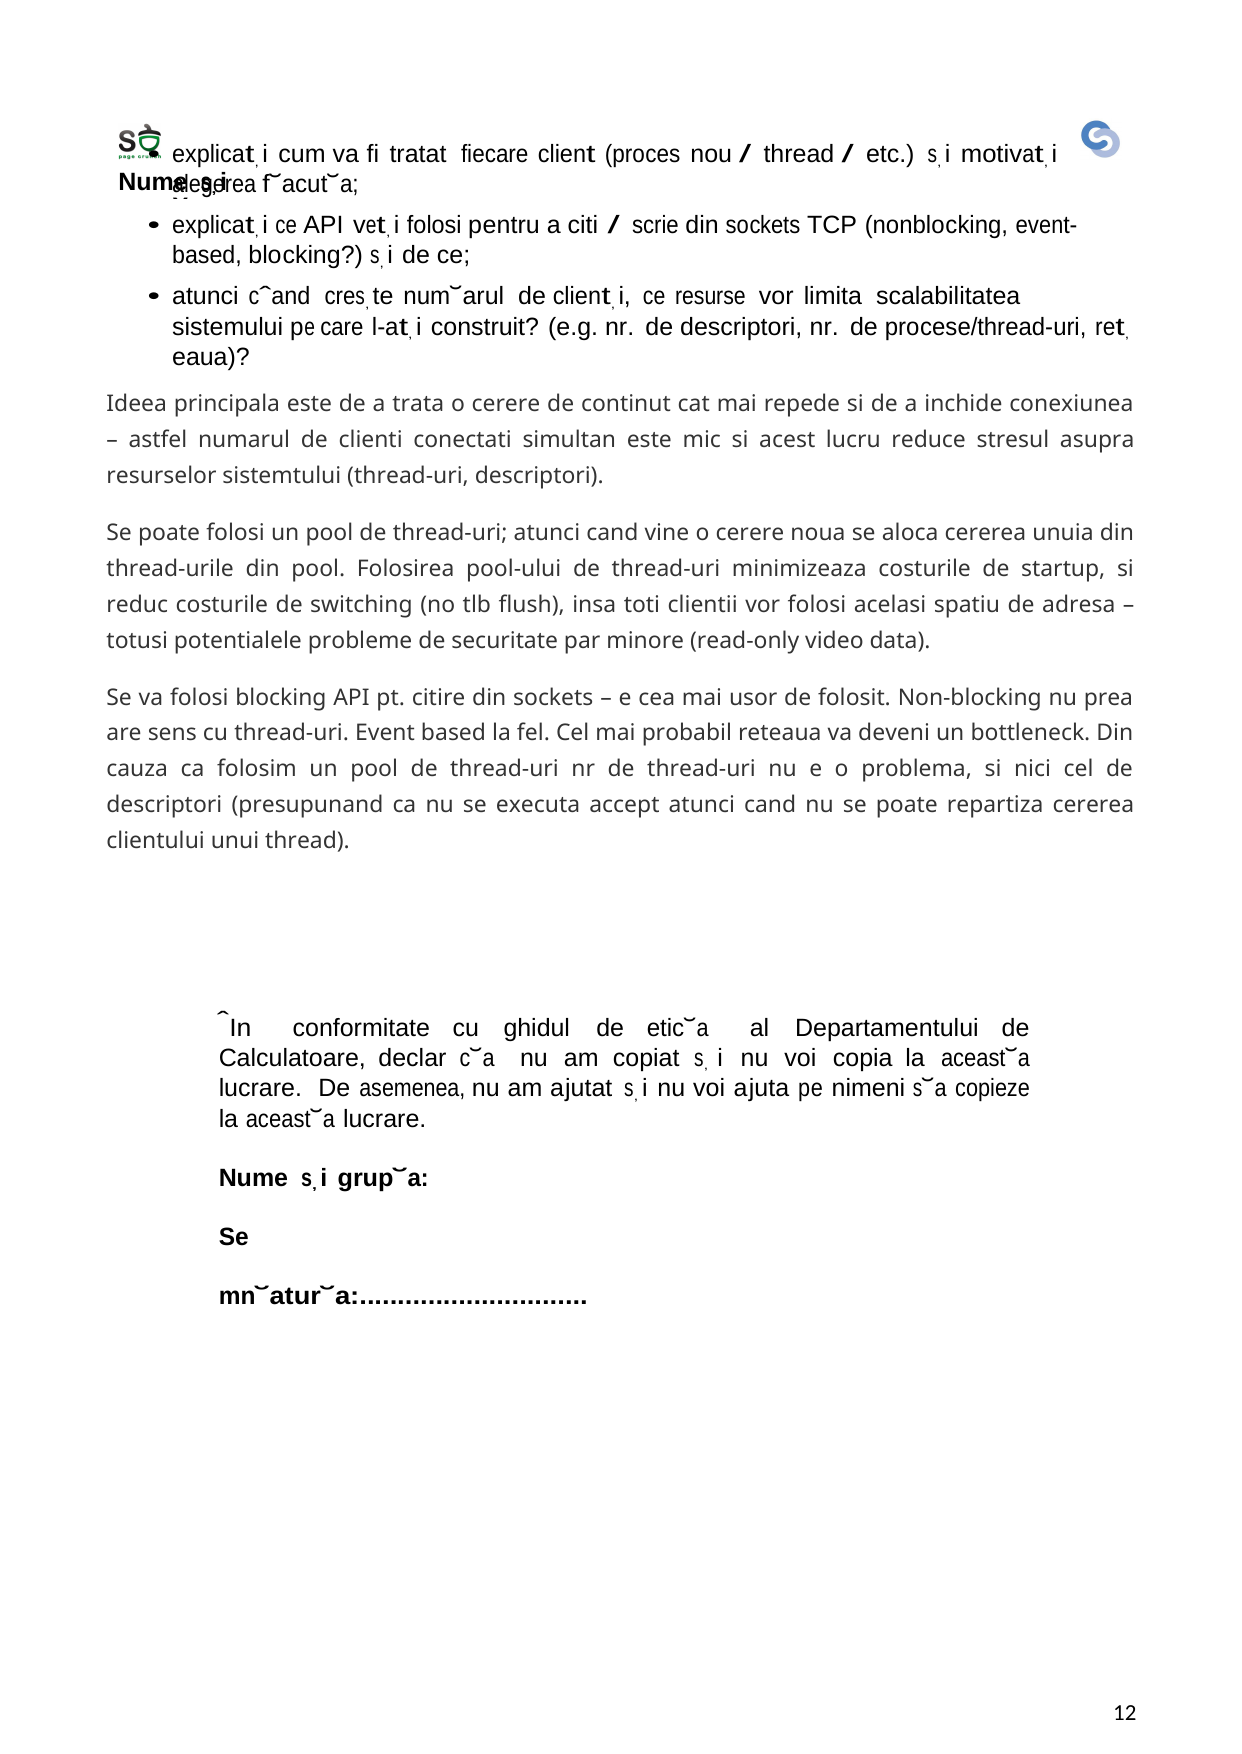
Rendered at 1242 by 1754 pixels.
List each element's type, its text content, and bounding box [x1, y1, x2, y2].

text Nume s, i grup˘a: Semn˘atur˘a:.............................. [218, 1163, 600, 1309]
text Se poate folosi un pool de thread-uri; atunci cand vine o cerere noua se aloca cererea unuia din thread-urile din pool. Folosirea pool-ului de thread-uri minimizeaza costurile de startup, si reduc costurile de switching (no tlb flush), insa toti clientii vor folosi acelasi spatiu de adresa – totusi potentialele probleme de securitate par minore (read-only video data). [106, 516, 1135, 655]
text Ideea principala este de a trata o cerere de continut cat mai repede si de a inchide conexiunea – astfel numarul de clienti conectati simultan este mic si acest lucru reduce stresul asupra resurselor sistemtului (thread-uri, descriptori). [106, 387, 1135, 490]
picture [118, 123, 162, 160]
text • explicat, i ce API vet, i folosi pentru a citi / scrie din sockets TCP (nonblocking, event-based, blocking?) s, i de ce; [147, 210, 1130, 270]
text • explicat, i cum va fi tratat fiecare client (proces nou / thread / etc.) s, i motivat, i alegerea f˘acut˘a; [147, 139, 1130, 198]
text • atunci cˆand cres, te num˘arul de client, i, ce resurse vor limita scalabilitatea sistemului pe care l-at, i construit? (e.g. nr. de descriptori, nr. de procese/thread-uri, ret, eaua)? [147, 281, 1131, 371]
picture [1079, 118, 1123, 139]
text ˆIn conformitate cu ghidul de etic˘a al Departamentului de Calculatoare, declar c˘a nu am copiat s, i nu voi copia la aceast˘a lucrare. De asemenea, nu am ajutat s, i nu voi ajuta pe nimeni s˘a copieze la aceast˘a lucrare. [217, 1006, 1030, 1132]
text Se va folosi blocking API pt. citire din sockets – e cea mai usor de folosit. Non-blocking nu prea are sens cu thread-uri. Event based la fel. Cel mai probabil reteaua va deveni un bottleneck. Din cauza ca folosim un pool de thread-uri nr de thread-uri nu e o problema, si nici cel de descriptori (presupunand ca nu se executa accept atunci cand nu se poate repartiza cererea clientului unui thread). [106, 680, 1135, 855]
